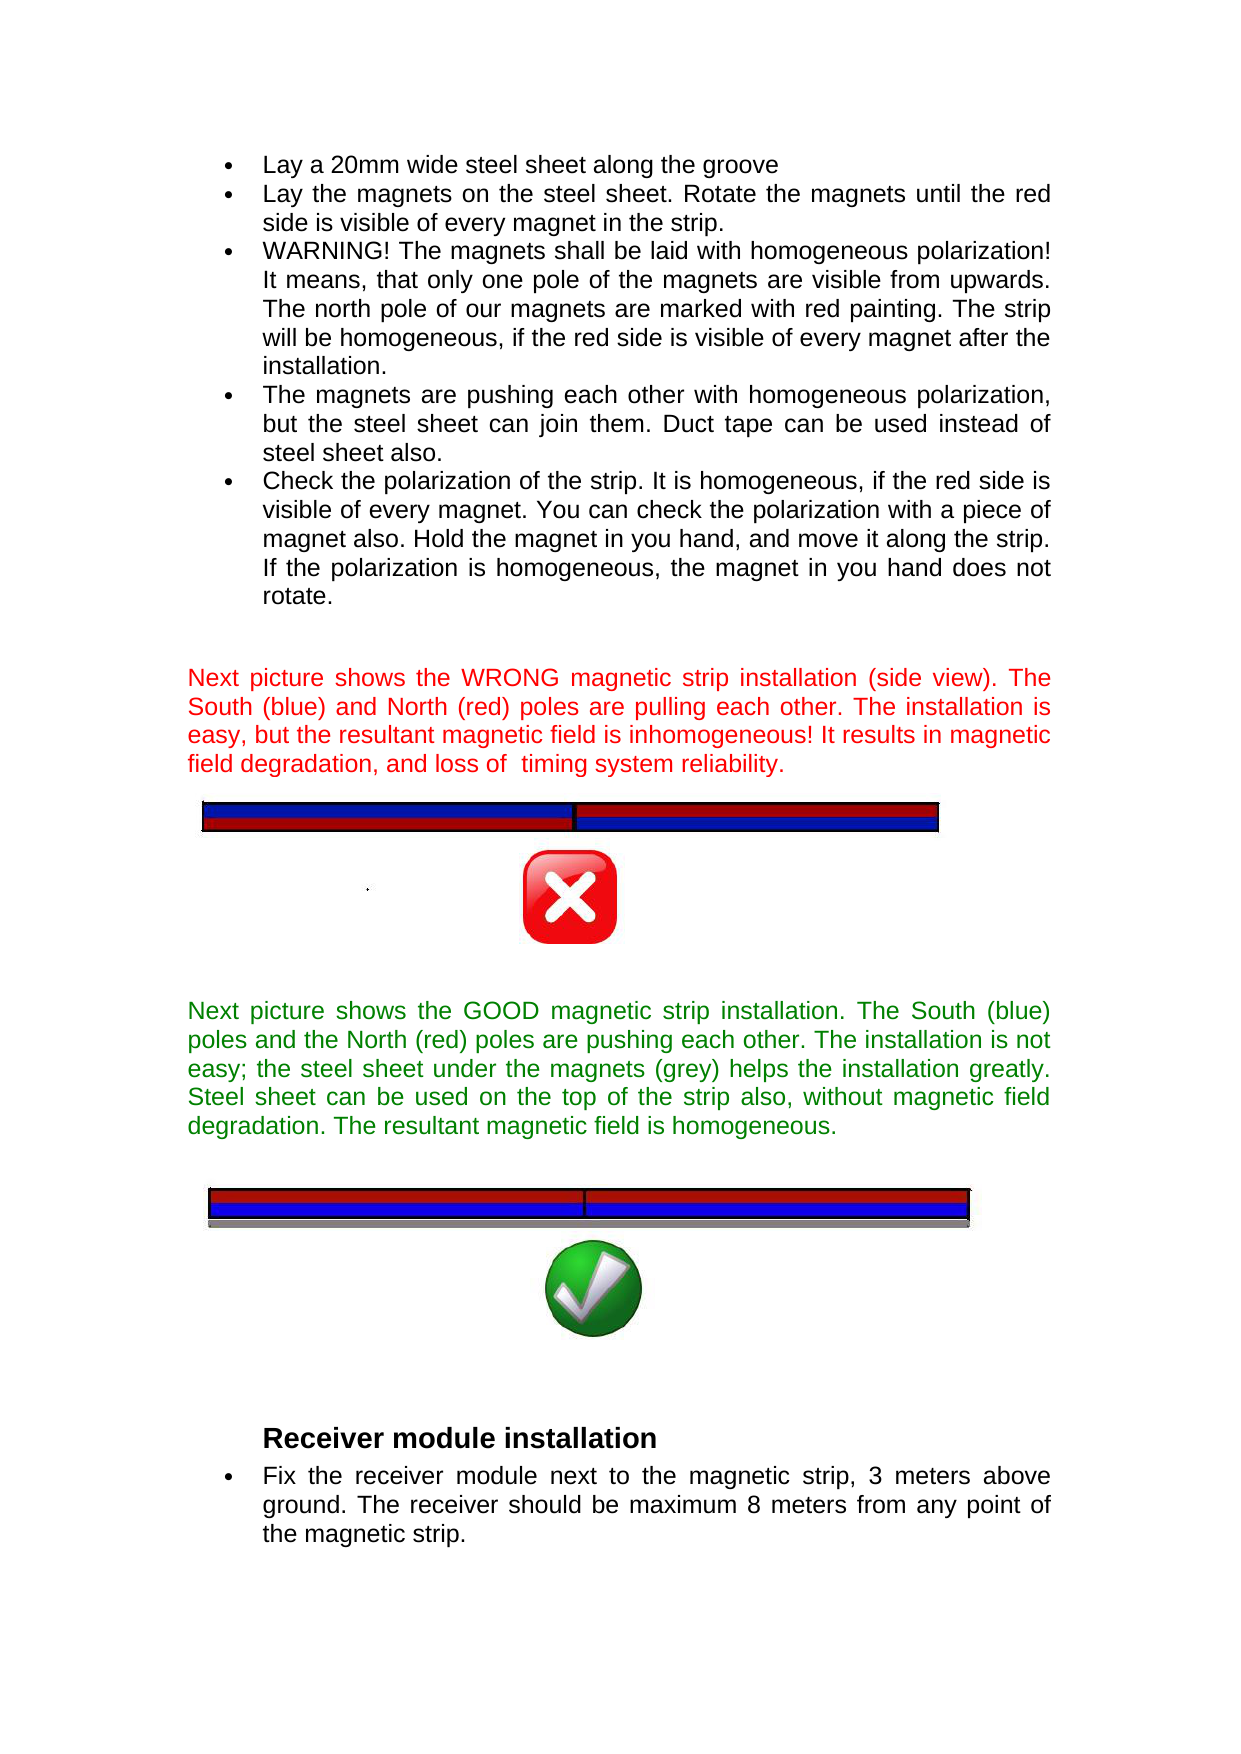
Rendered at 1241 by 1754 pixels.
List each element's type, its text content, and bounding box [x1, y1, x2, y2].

list Lay the magnets on the steel sheet. Rotate the magnets until the red side is visible of every magnet in the strip. [225, 179, 1053, 236]
picture [187, 1168, 990, 1368]
text Next picture shows the WRONG magnetic strip installation (side view). The South (blue) and North (red) poles are pulling each other. The installation is easy, but the resultant magnetic field is inhomogeneous! It results in magnetic field degradation, and loss of timing system reliability. [187, 663, 1053, 778]
list Check the polarization of the strip. It is homogeneous, if the red side is visible of every magnet. You can check the polarization with a piece of magnet also. Hold the magnet in you hand, and move it along the strip. If the polarization is homogeneous, the magnet in you hand does not rotate. [225, 466, 1053, 610]
list Lay a 20mm wide steel sheet along the groove [225, 150, 1053, 179]
list The magnets are pushing each other with homogeneous polarization, but the steel sheet can join them. Duct tape can be used instead of steel sheet also. [225, 380, 1053, 466]
subtitle Receiver module installation [262, 1421, 1053, 1455]
picture [187, 777, 954, 968]
text Next picture shows the GOOD magnetic strip installation. The South (blue) poles and the North (red) poles are pushing each other. The installation is not easy; the steel sheet under the magnets (grey) helps the installation greatly. Steel sheet can be used on the top of the strip also, without magnetic field degradation. The resultant magnetic field is homogeneous. [187, 996, 1053, 1140]
list WARNING! The magnets shall be laid with homogeneous polarization! It means, that only one pole of the magnets are visible from upwards. The north pole of our magnets are marked with red painting. The strip will be homogeneous, if the red side is visible of every magnet after the installation. [225, 236, 1053, 380]
list Fix the receiver module next to the magnetic strip, 3 meters above ground. The receiver should be maximum 8 meters from any point of the magnetic strip. [225, 1461, 1053, 1547]
